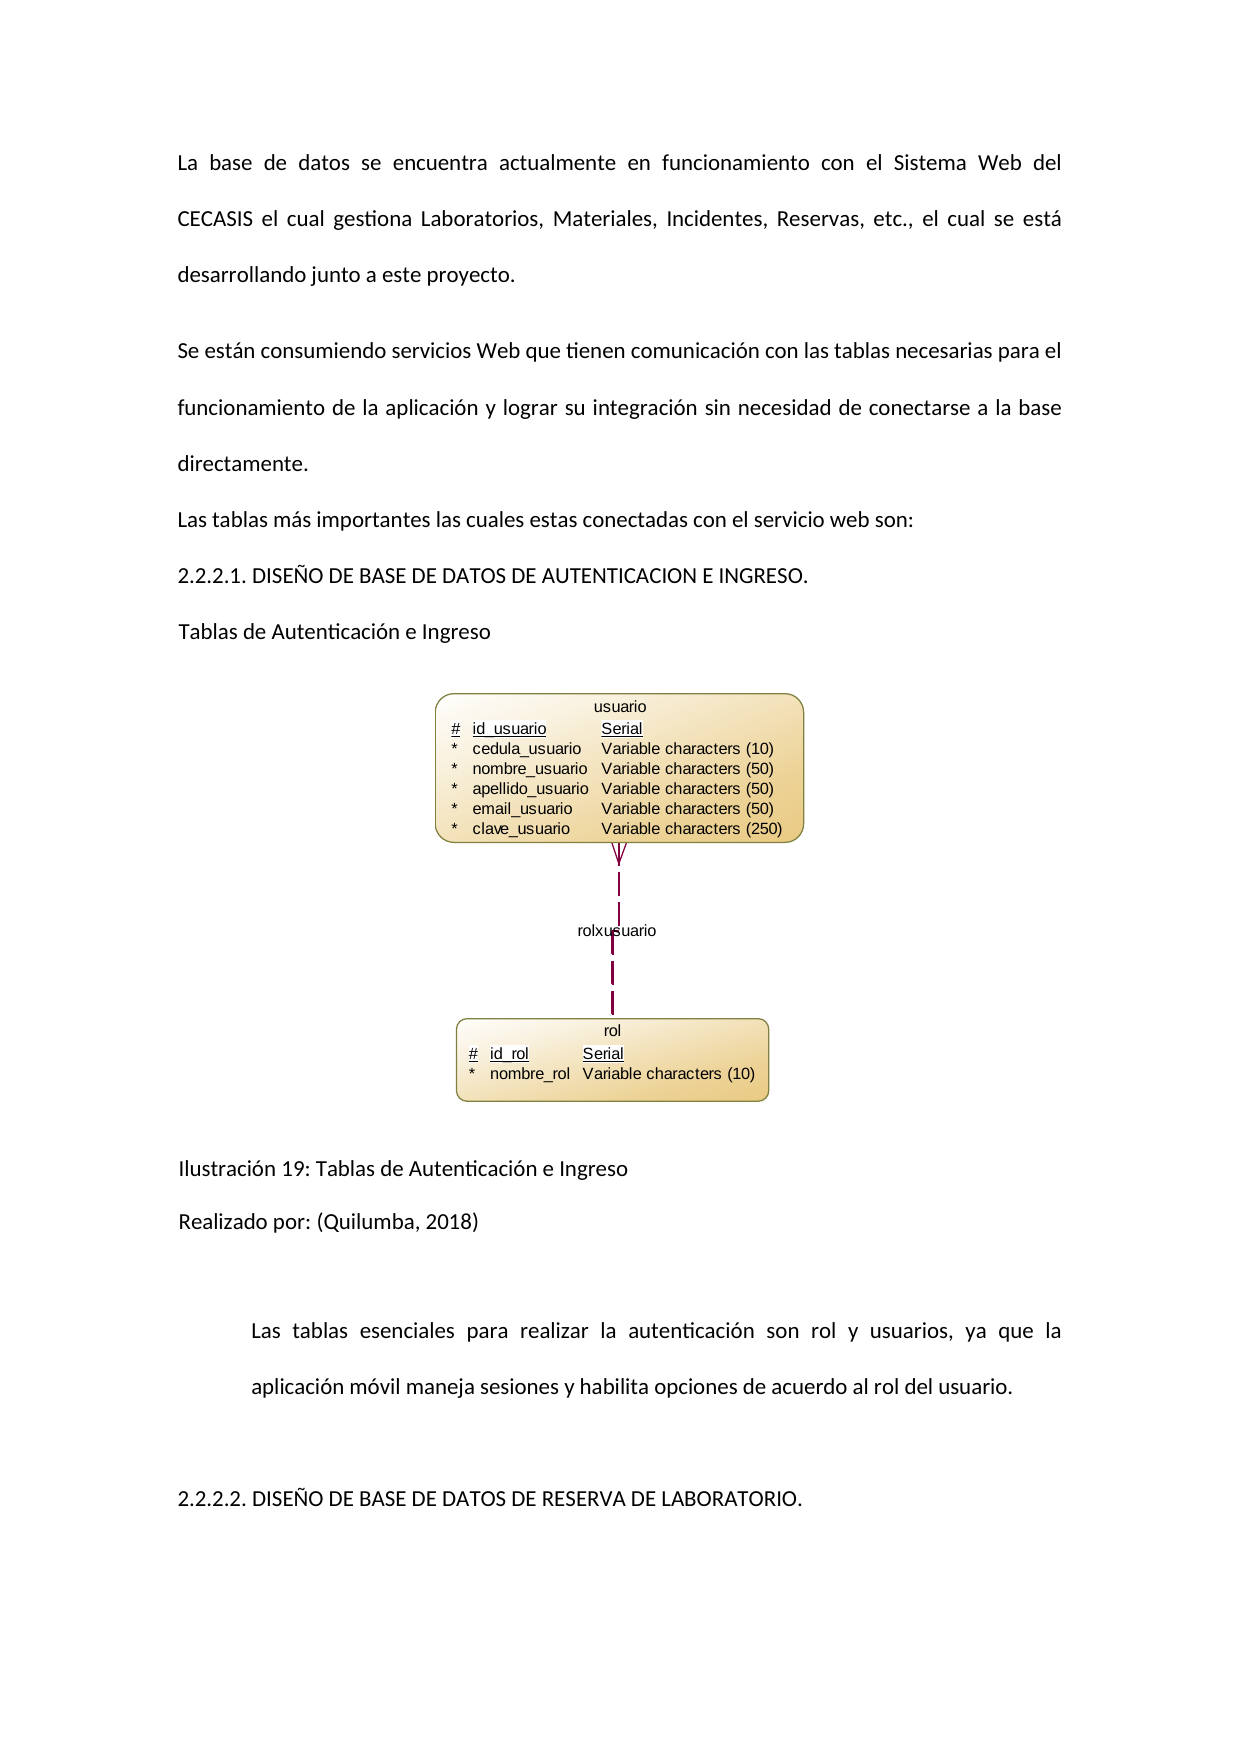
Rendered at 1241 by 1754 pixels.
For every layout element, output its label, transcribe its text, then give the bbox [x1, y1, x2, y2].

text La base de datos se encuentra actualmente en funcionamiento con el Sistema Web del CECASIS el cual gestiona Laboratorios, Materiales, Incidentes, Reservas, etc., el cual se está desarrollando junto a este proyecto. [177, 148, 1063, 288]
table_header Tablas de Autenticación e Ingreso Ilustración 19: Tablas de Autenticación e Ingreso Realizado por: [177, 617, 1065, 1260]
text 2.2.2.1. DISEÑO DE BASE DE DATOS DE AUTENTICACION E INGRESO. [177, 561, 1063, 589]
text Las tablas más importantes las cuales estas conectadas con el servicio web son: [177, 505, 1063, 533]
text Se están consumiendo servicios Web que tienen comunicación con las tablas necesarias para el funcionamiento de la aplicación y lograr su integración sin necesidad de conectarse a la base directamente. [177, 337, 1063, 477]
text Las tablas esenciales para realizar la autenticación son rol y usuarios, ya que la aplicación móvil maneja sesiones y habilita opciones de acuerdo al rol del usuario. [251, 1316, 1063, 1400]
text 2.2.2.2. DISEÑO DE BASE DE DATOS DE RESERVA DE LABORATORIO. [177, 1484, 1063, 1512]
